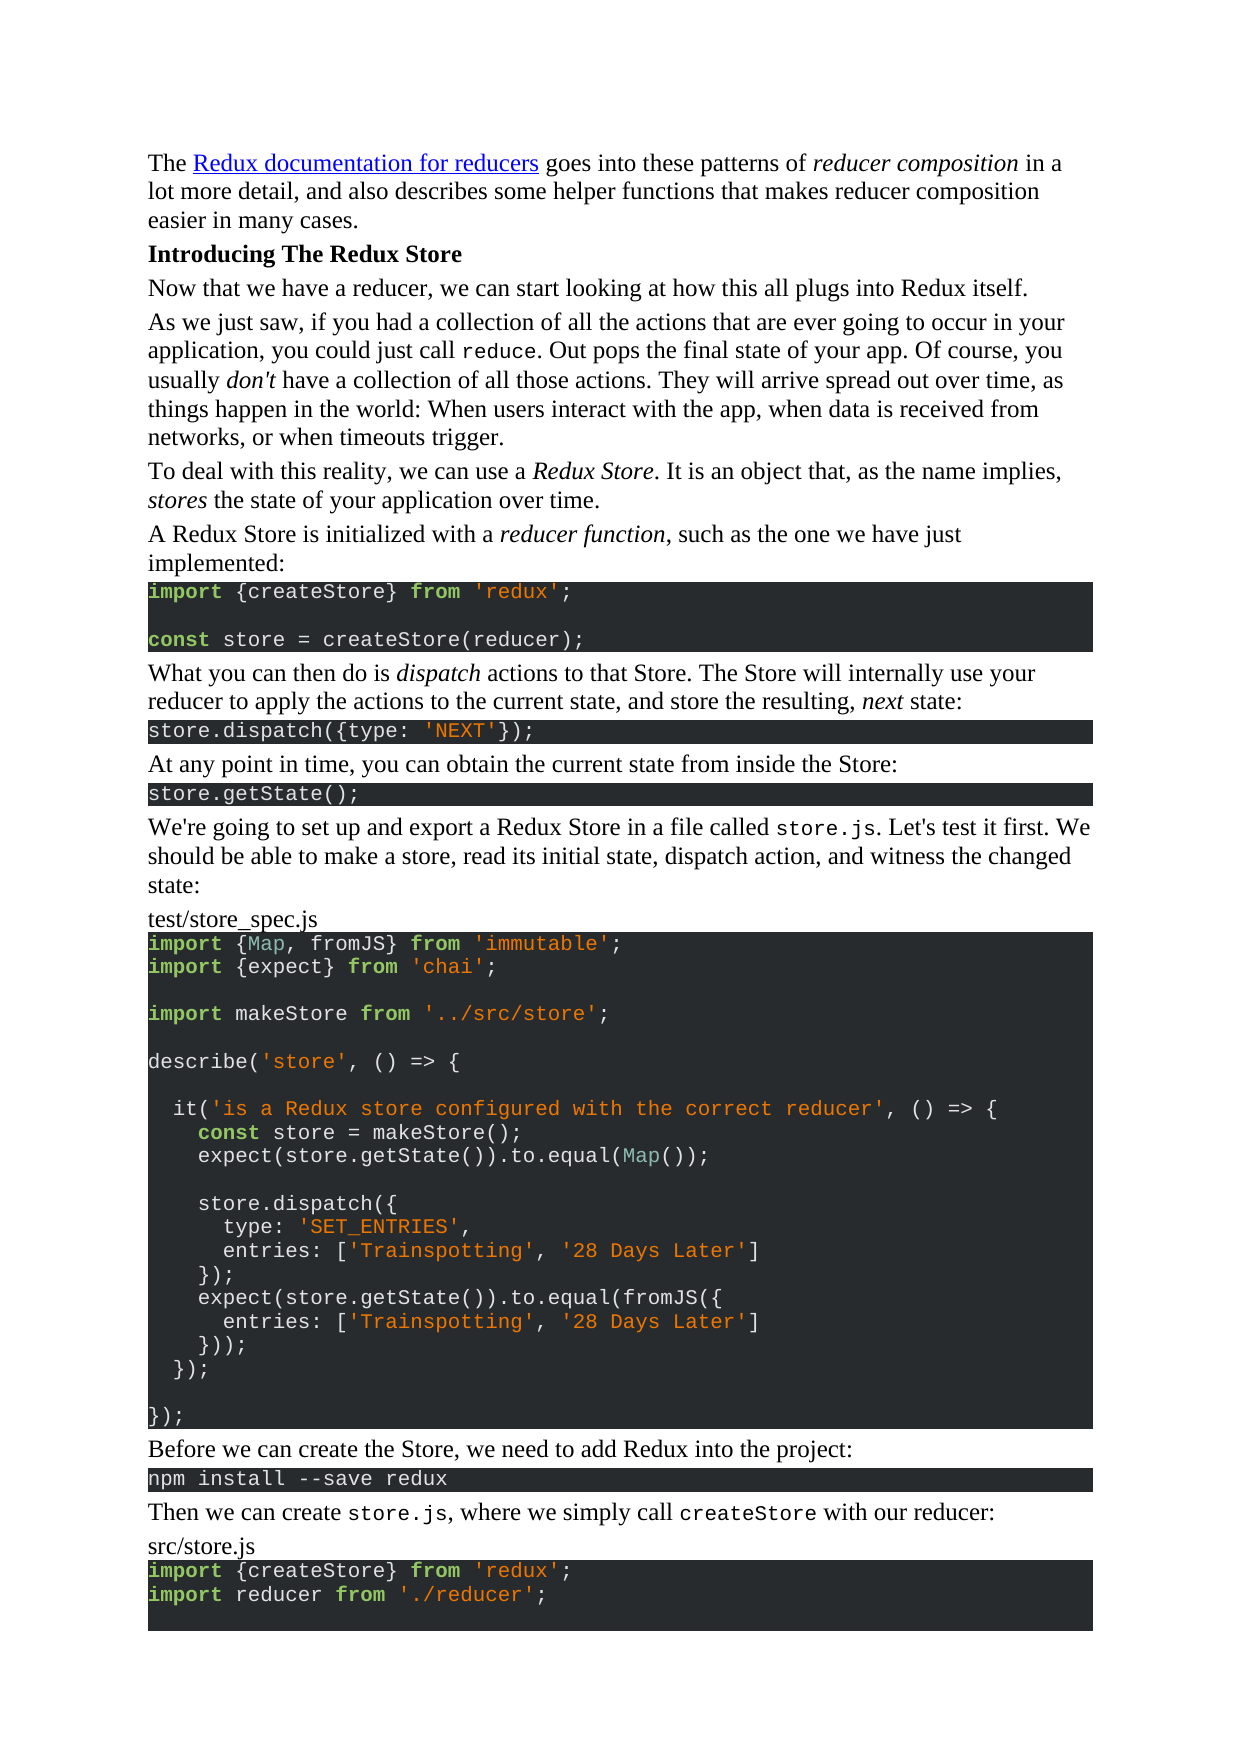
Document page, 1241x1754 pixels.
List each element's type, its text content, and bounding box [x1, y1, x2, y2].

text test/store_spec.js [148, 904, 1093, 932]
text import {createStore} from 'redux'; [148, 582, 1093, 605]
text import {Map, fromJS} from 'immutable'; [148, 932, 1093, 956]
text }); [148, 1405, 1093, 1429]
text What you can then do is dispatch actions to that Store. The Store will internally use your reducer to apply the actions to the current state, and store the resulting, next state: [148, 658, 1093, 715]
text import reducer from './reducer'; [148, 1584, 1093, 1607]
text The Redux documentation for reducers goes into these patterns of reducer composition in a lot more detail, and also describes some helper functions that makes reducer composition easier in many cases. [148, 148, 1093, 234]
text import {expect} from 'chai'; [148, 956, 1093, 980]
text import makeStore from '../src/store'; [148, 1003, 1093, 1027]
text }); [148, 1263, 1093, 1287]
subtitle Introducing The Redux Store [148, 239, 1093, 268]
text npm install --save redux [148, 1468, 1093, 1492]
text At any point in time, you can obtain the current state from inside the Store: [148, 749, 1093, 778]
text }); [148, 1358, 1093, 1382]
text Before we can create the Store, we need to add Redux into the project: [148, 1434, 1093, 1463]
text expect(store.getState()).to.equal(Map()); [148, 1145, 1093, 1169]
text We're going to set up and export a Redux Store in a file called store.js. Let's test it first. We should be able to make a store, read its initial state, dispatch action, and witness the changed state: [148, 812, 1093, 899]
text Now that we have a reducer, we can start looking at how this all plugs into Redux itself. [148, 273, 1093, 302]
text describe('store', () => { [148, 1051, 1093, 1074]
text store.getState(); [148, 783, 1093, 806]
text type: 'SET_ENTRIES', [148, 1216, 1093, 1240]
text expect(store.getState()).to.equal(fromJS({ [148, 1287, 1093, 1311]
text As we just saw, if you had a collection of all the actions that are ever going to occur in your application, you could just call reduce. Out pops the final state of your app. Of course, you usually don't have a collection of all those actions. They will arrive spread out over time, as things happen in the world: When users interact with the app, when data is received from networks, or when timeouts trigger. [148, 307, 1093, 451]
text entries: ['Trainspotting', '28 Days Later'] [148, 1311, 1093, 1334]
text const store = createStore(reducer); [148, 629, 1093, 652]
text import {createStore} from 'redux'; [148, 1560, 1093, 1584]
text To deal with this reality, we can use a Redux Store. It is an object that, as the name implies, stores the state of your application over time. [148, 456, 1093, 514]
text store.dispatch({ [148, 1193, 1093, 1216]
text Then we can create store.js, where we simply call createStore with our reducer: [148, 1497, 1093, 1526]
text const store = makeStore(); [148, 1122, 1093, 1145]
text })); [148, 1334, 1093, 1358]
text store.dispatch({type: 'NEXT'}); [148, 720, 1093, 744]
text src/store.js [148, 1531, 1093, 1560]
text A Redux Store is initialized with a reducer function, such as the one we have just implemented: [148, 519, 1093, 576]
text entries: ['Trainspotting', '28 Days Later'] [148, 1240, 1093, 1263]
text it('is a Redux store configured with the correct reducer', () => { [148, 1098, 1093, 1122]
